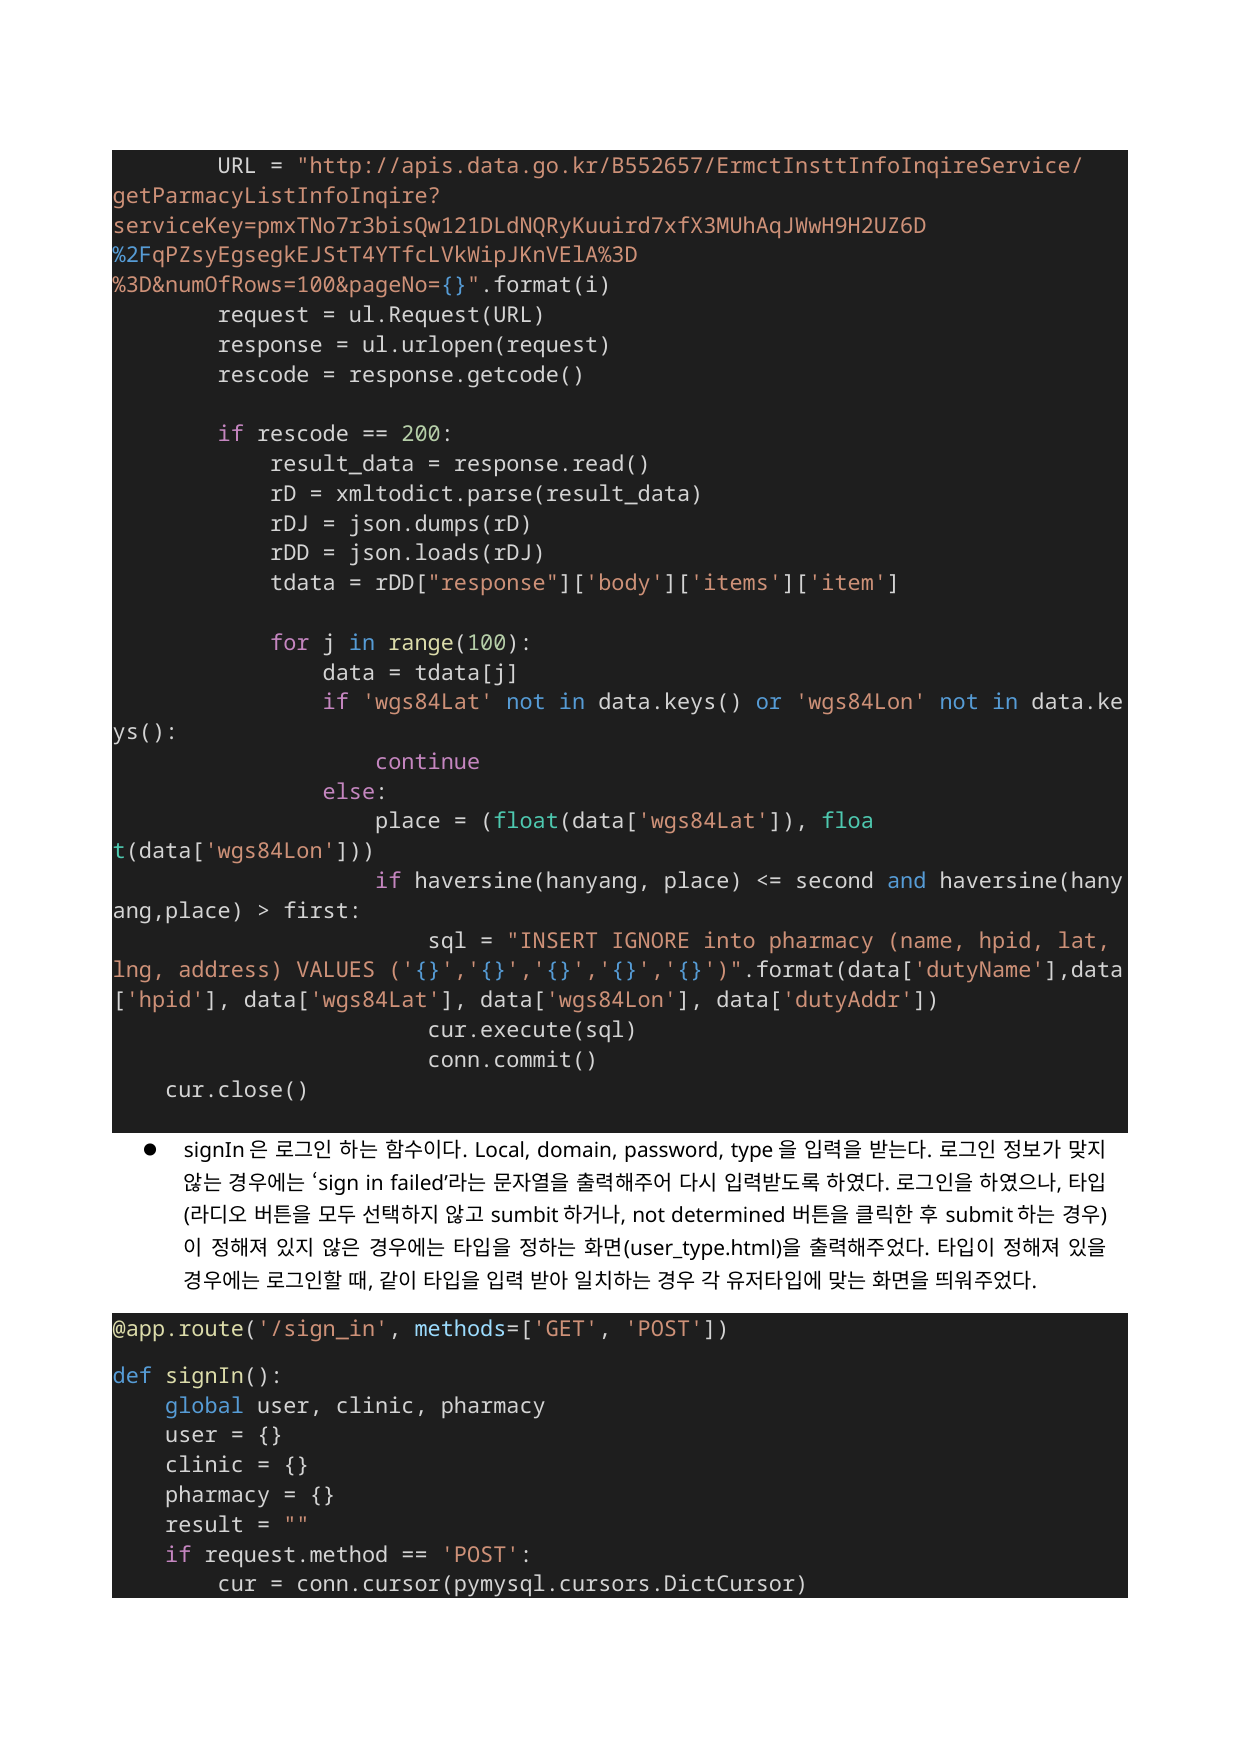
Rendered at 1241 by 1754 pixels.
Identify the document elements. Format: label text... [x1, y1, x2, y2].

text def signIn(): [112, 1360, 1128, 1389]
text continue [112, 746, 1128, 776]
text if 'wgs84Lat' not in data.keys() or 'wgs84Lon' not in data.keys(): [112, 686, 1128, 746]
text if rescode == 200: [112, 418, 1128, 448]
text tdata = rDD["response"]['body']['items']['item'] [112, 567, 1128, 597]
text request = ul.Request(URL) [112, 299, 1128, 329]
text for j in range(100): [112, 627, 1128, 656]
text result_data = response.read() [112, 448, 1128, 478]
text global user, clinic, pharmacy [112, 1389, 1128, 1419]
text conn.commit() [112, 1044, 1128, 1073]
text cur.execute(sql) [112, 1014, 1128, 1044]
text rD = xmltodict.parse(result_data) [112, 478, 1128, 507]
text if haversine(hanyang, place) <= second and haversine(hanyang,place) > first: [112, 865, 1128, 924]
text user = {} [112, 1419, 1128, 1449]
text URL = "http://apis.data.go.kr/B552657/ErmctInsttInfoInqireService/getParmacyListInfoInqire?serviceKey=pmxTNo7r3bisQw121DLdNQRyKuuird7xfX3MUhAqJWwH9H2UZ6D%2FqPZsyEgsegkEJStT4YTfcLVkWipJKnVElA%3D%3D&numOfRows=100&pageNo={}".format(i) [112, 150, 1128, 299]
text data = tdata[j] [112, 656, 1128, 686]
text sql = "INSERT IGNORE into pharmacy (name, hpid, lat, lng, address) VALUES ('{}','{}','{}','{}','{}')".format(data['dutyName'],data['hpid'], data['wgs84Lat'], data['wgs84Lon'], data['dutyAddr']) [112, 924, 1128, 1014]
text pharmacy = {} [112, 1479, 1128, 1509]
text rescode = response.getcode() [112, 358, 1128, 388]
text rDD = json.loads(rDJ) [112, 537, 1128, 567]
text @app.route('/sign_in', methods=['GET', 'POST']) [112, 1313, 1128, 1343]
text cur = conn.cursor(pymysql.cursors.DictCursor) [112, 1568, 1128, 1598]
text clinic = {} [112, 1449, 1128, 1479]
text if request.method == 'POST': [112, 1538, 1128, 1568]
list signIn은 로그인 하는 함수이다. Local, domain, password, type을 입력을 받는다. 로그인 정보가 맞지 않는 경우에는 ‘sign in failed’라는 문자열을 출력해주어 다시 입력받도록 하였다. 로그인을 하였으나, 타입(라디오 버튼을 모두 선택하지 않고 sumbit하거나, not determined 버튼을 클릭한 후 submit하는 경우)이 정해져 있지 않은 경우에는 타입을 정하는 화면(user_type.html)을 출력해주었다. 타입이 정해져 있을 경우에는 로그인할 때, 같이 타입을 입력 받아 일치하는 경우 각 유저타입에 맞는 화면을 띄워주었다. [142, 1133, 1107, 1294]
text else: [112, 776, 1128, 805]
text place = (float(data['wgs84Lat']), float(data['wgs84Lon'])) [112, 805, 1128, 865]
text response = ul.urlopen(request) [112, 329, 1128, 358]
text rDJ = json.dumps(rD) [112, 507, 1128, 537]
text cur.close() [112, 1073, 1128, 1103]
text result = "" [112, 1509, 1128, 1538]
